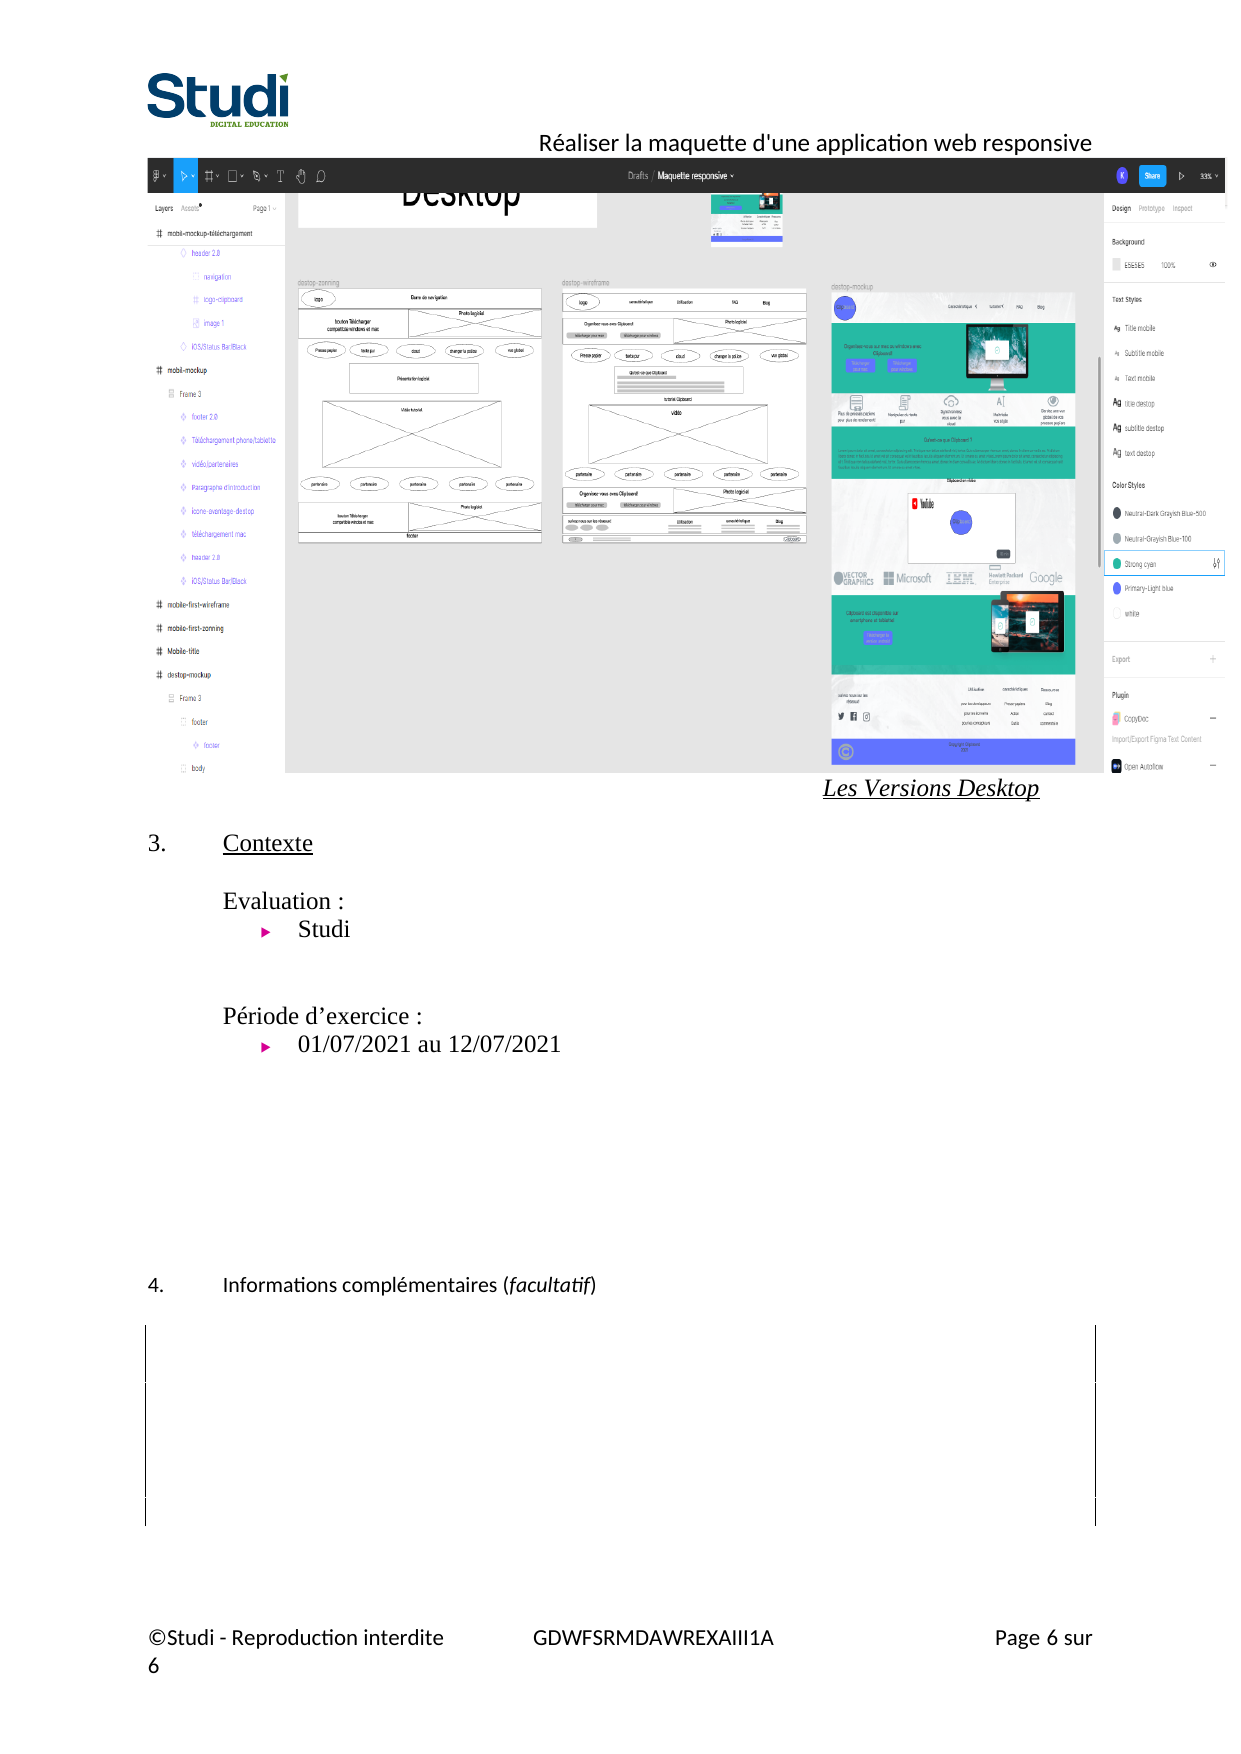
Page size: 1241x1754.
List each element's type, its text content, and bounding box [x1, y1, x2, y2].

list Informations complémentaires (facultatif) [148, 1272, 1093, 1298]
text Période d’exercice : [223, 1001, 1093, 1029]
picture [147, 157, 1228, 773]
text Les Versions Desktop [148, 773, 1093, 802]
list 01/07/2021 au 12/07/2021 [260, 1029, 1093, 1058]
list Contexte [148, 828, 1093, 857]
list Studi [260, 914, 1093, 943]
list Evaluation : [223, 886, 1093, 914]
picture [147, 73, 289, 127]
